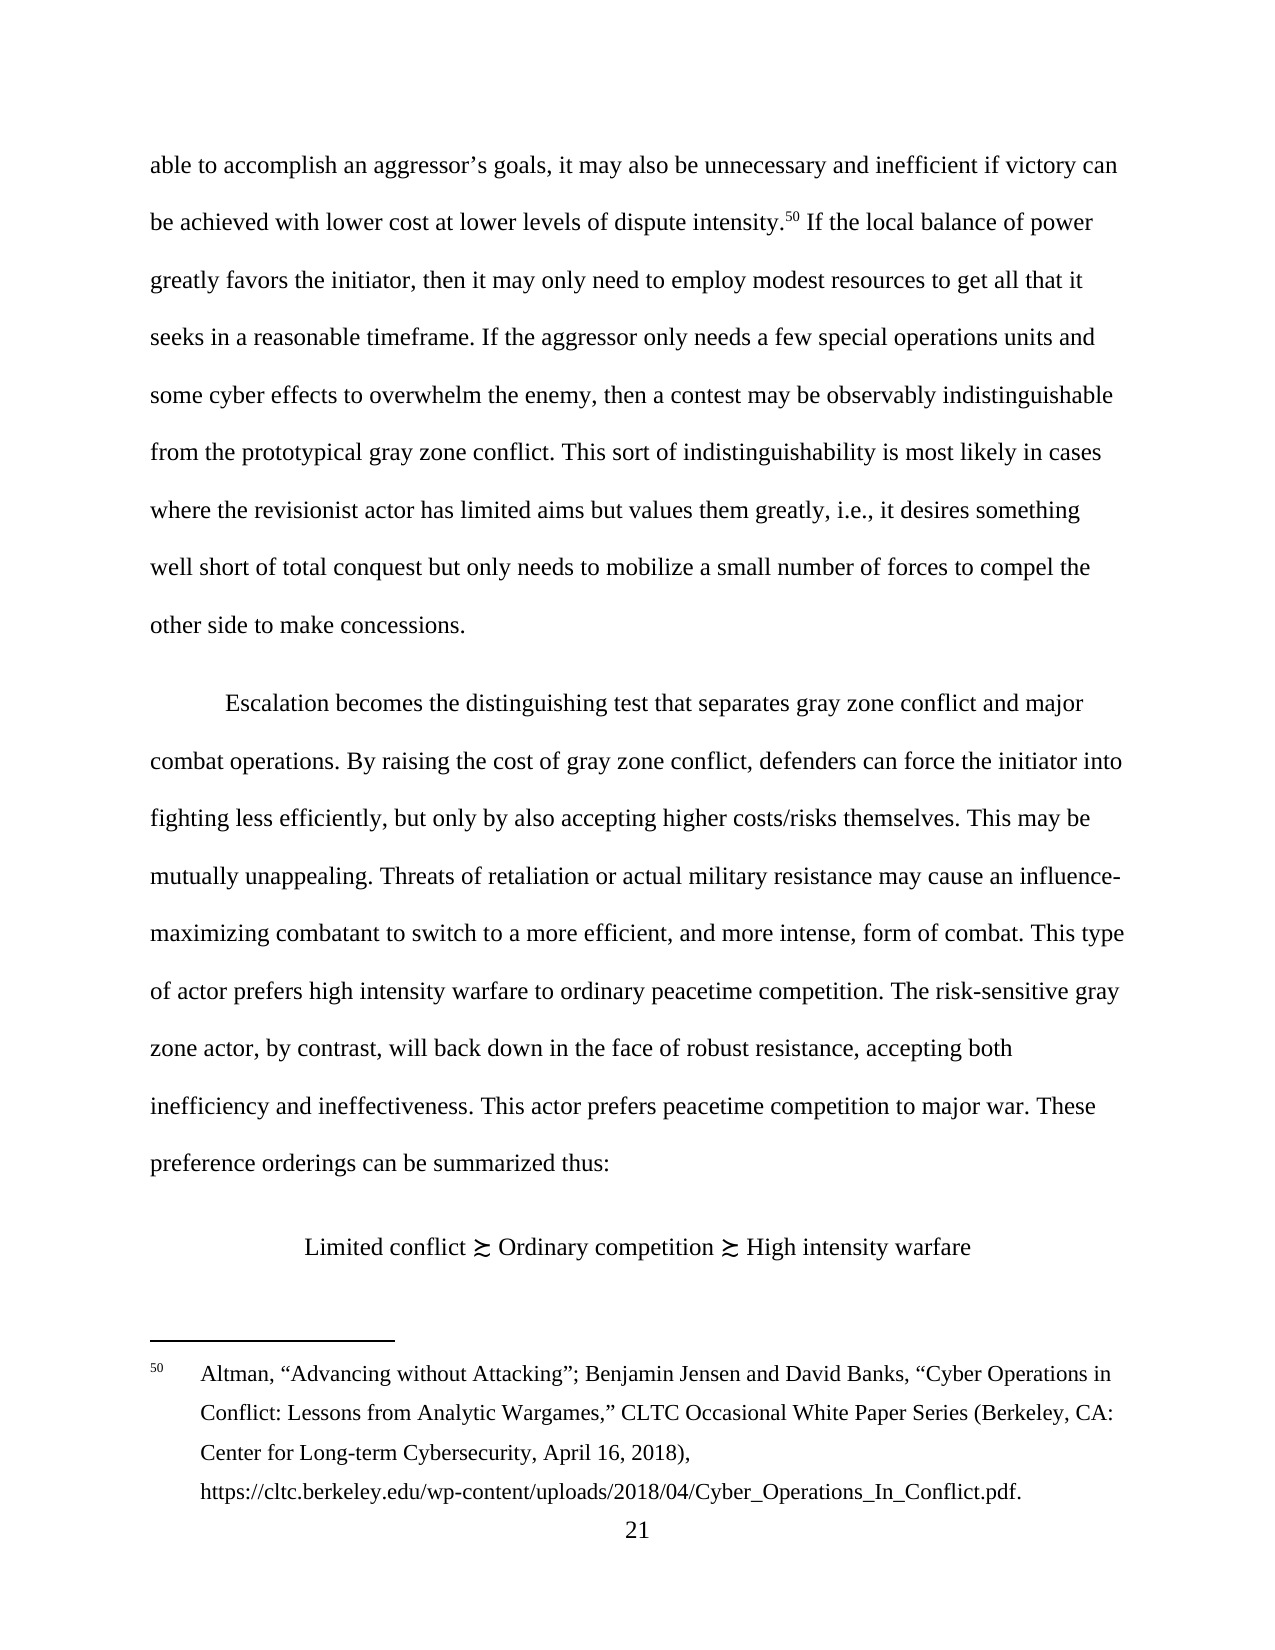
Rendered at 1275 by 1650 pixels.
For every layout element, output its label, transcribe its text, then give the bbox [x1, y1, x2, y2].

text Limited conflict ≿ Ordinary competition ≿ High intensity warfare [150, 1231, 1125, 1261]
text Escalation becomes the distinguishing test that separates gray zone conflict and major combat operations. By raising the cost of gray zone conflict, defenders can force the initiator into fighting less efficiently, but only by also accepting higher costs/risks themselves. This may be mutually unappealing. Threats of retaliation or actual military resistance may cause an influence-maximizing combatant to switch to a more efficient, and more intense, form of combat. This type of actor prefers high intensity warfare to ordinary peacetime competition. The risk-sensitive gray zone actor, by contrast, will back down in the face of robust resistance, accepting both inefficiency and ineffectiveness. This actor prefers peacetime competition to major war. These preference orderings can be summarized thus: [150, 688, 1125, 1177]
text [150, 150, 1125, 639]
